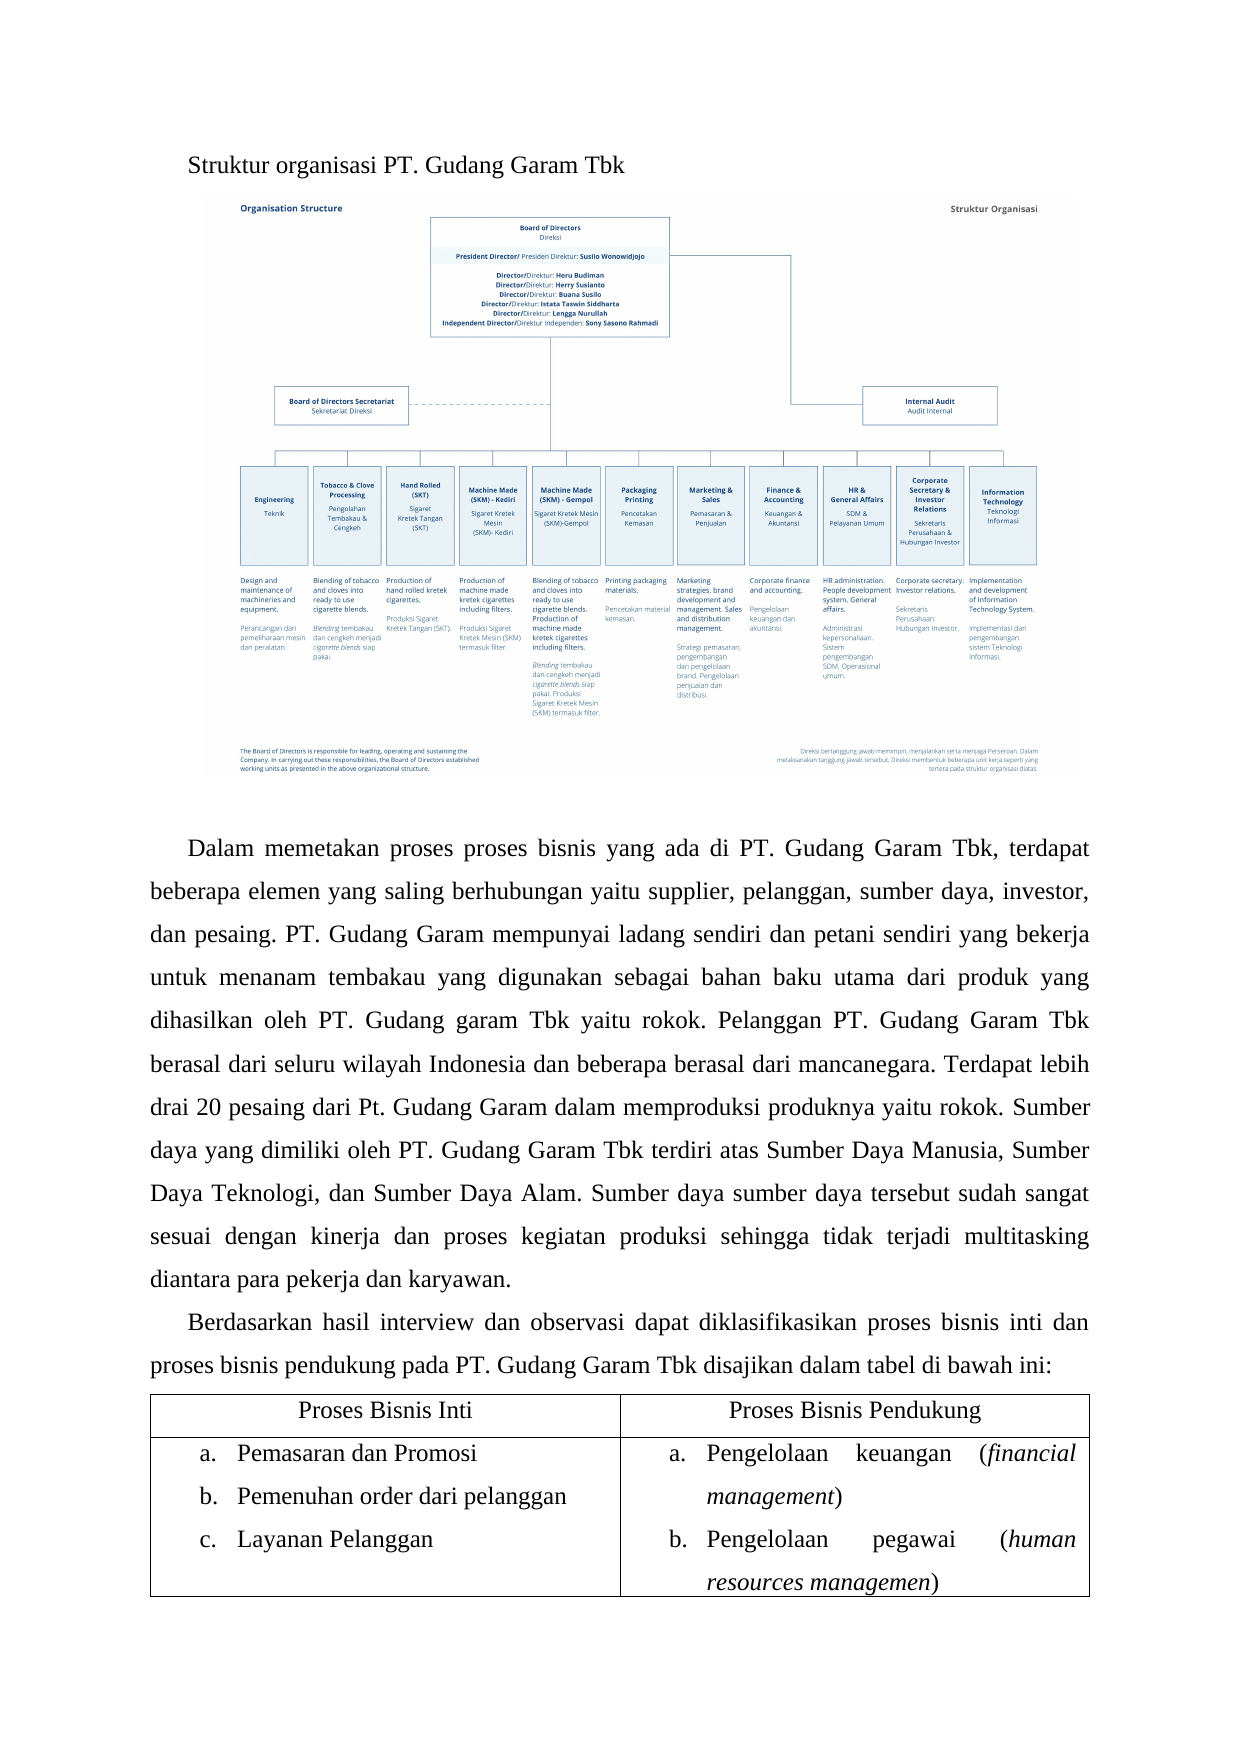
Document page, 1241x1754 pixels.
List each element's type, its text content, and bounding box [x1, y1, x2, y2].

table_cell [151, 1438, 620, 1596]
text Dalam memetakan proses proses bisnis yang ada di PT. Gudang Garam Tbk, terdapat beberapa elemen yang saling berhubungan yaitu supplier, pelanggan, sumber daya, investor, dan pesaing. PT. Gudang Garam mempunyai ladang sendiri dan petani sendiri yang bekerja untuk menanam tembakau yang digunakan sebagai bahan baku utama dari produk yang dihasilkan oleh PT. Gudang garam Tbk yaitu rokok. Pelanggan PT. Gudang Garam Tbk berasal dari seluru wilayah Indonesia dan beberapa berasal dari mancanegara. Terdapat lebih drai 20 pesaing dari Pt. Gudang Garam dalam memproduksi produknya yaitu rokok. Sumber daya yang dimiliki oleh PT. Gudang Garam Tbk terdiri atas Sumber Daya Manusia, Sumber Daya Teknologi, dan Sumber Daya Alam. Sumber daya sumber daya tersebut sudah sangat sesuai dengan kinerja dan proses kegiatan produksi sehingga tidak terjadi multitasking diantara para pekerja dan karyawan. [150, 833, 1090, 1293]
table_header Proses Bisnis Pendukung [621, 1395, 1089, 1437]
text Struktur organisasi PT. Gudang Garam Tbk [150, 150, 1090, 179]
text Berdasarkan hasil interview dan observasi dapat diklasifikasikan proses bisnis inti dan proses bisnis pendukung pada PT. Gudang Garam Tbk disajikan dalam tabel di bawah ini: [150, 1307, 1090, 1379]
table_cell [621, 1438, 1089, 1596]
table_header Proses Bisnis Inti [151, 1395, 620, 1437]
